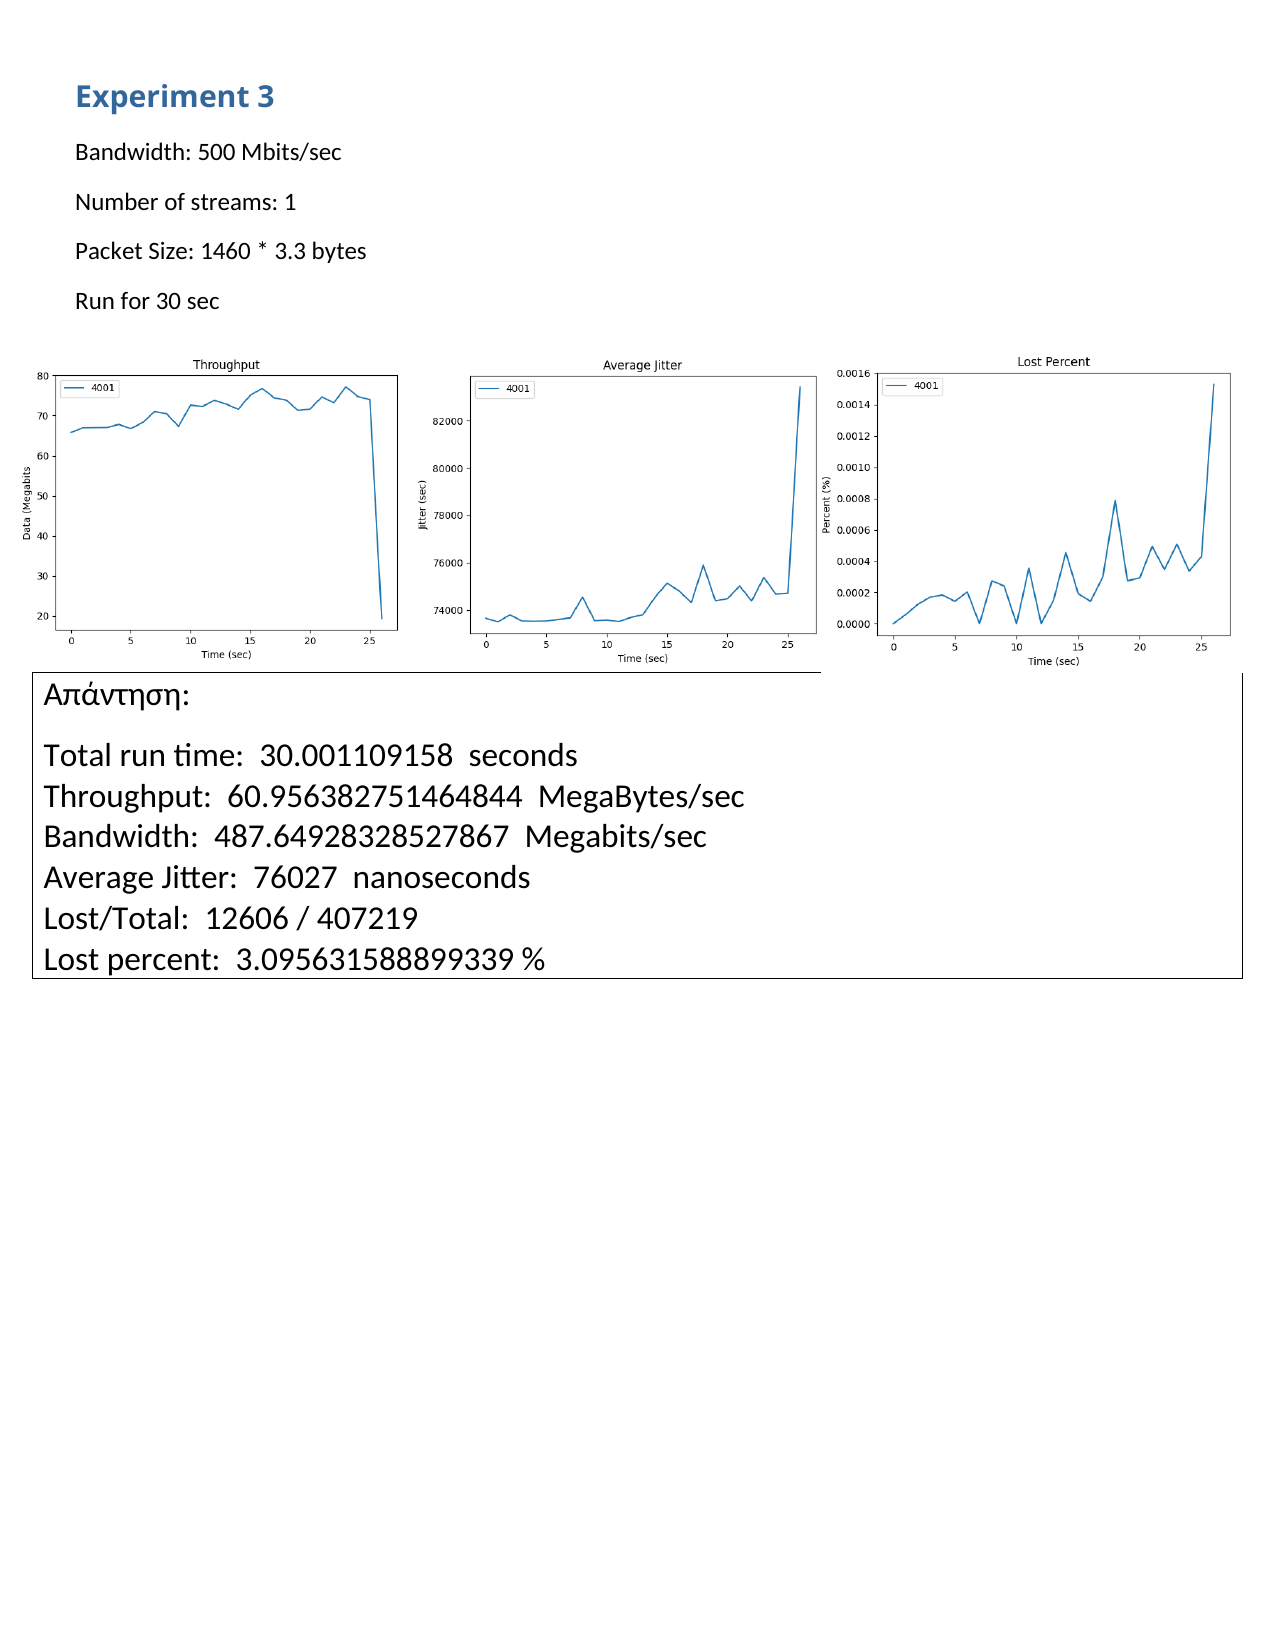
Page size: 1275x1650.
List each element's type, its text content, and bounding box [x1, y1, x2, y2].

text Packet Size: 1460 * 3.3 bytes [75, 235, 1200, 266]
text Run for 30 sec [75, 285, 1200, 315]
text Bandwidth: 500 Mbits/sec [75, 136, 1200, 167]
table_header Απάντηση: Total run time: 30.001109158 seconds Throughput: 60.956382751464844 MegaBytes/sec Bandwidth: 487.64928328527867 Megabits/sec Average Jitter: 76027 nanoseconds Lost/Total: 12606 / 407219 Lost percent: 3.095631588899339 % [33, 673, 1242, 978]
text Experiment 3 [75, 75, 1200, 116]
picture [0, 331, 1275, 673]
text Number of streams: 1 [75, 186, 1200, 216]
